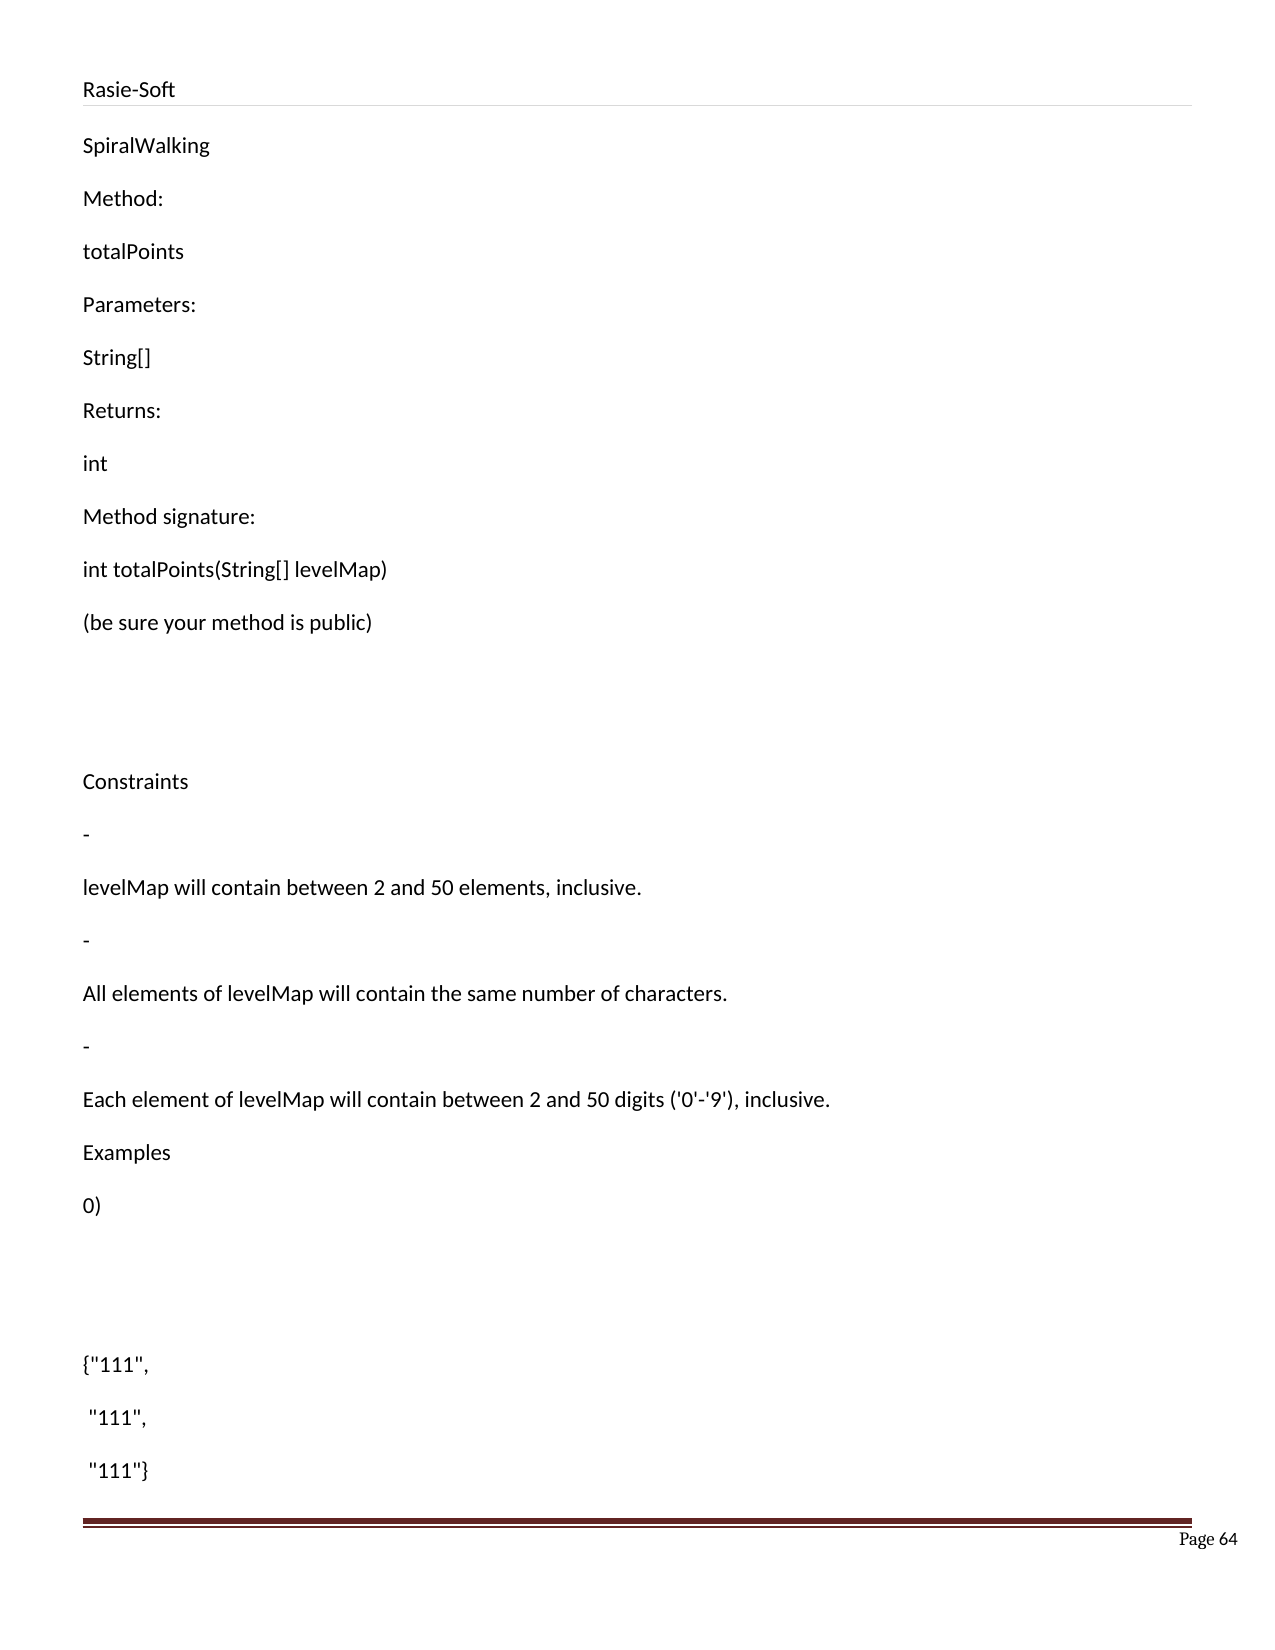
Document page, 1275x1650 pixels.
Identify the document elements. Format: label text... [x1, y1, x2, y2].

text int [83, 449, 1192, 477]
text String[] [83, 343, 1192, 371]
text - [83, 926, 1192, 954]
text Examples [83, 1138, 1192, 1166]
text 0) [83, 1191, 1192, 1219]
text Constraints [83, 767, 1192, 795]
text levelMap will contain between 2 and 50 elements, inclusive. [83, 873, 1192, 901]
text SpiralWalking [83, 131, 1192, 159]
text totalPoints [83, 237, 1192, 265]
text Method signature: [83, 502, 1192, 530]
text int totalPoints(String[] levelMap) [83, 555, 1192, 583]
text "111", [83, 1403, 1192, 1431]
text {"111", [83, 1350, 1192, 1378]
text Each element of levelMap will contain between 2 and 50 digits ('0'-'9'), inclusive. [83, 1085, 1192, 1113]
text - [83, 820, 1192, 848]
text "111"} [83, 1456, 1192, 1484]
text Returns: [83, 396, 1192, 424]
text All elements of levelMap will contain the same number of characters. [83, 979, 1192, 1007]
text Method: [83, 184, 1192, 212]
text Parameters: [83, 290, 1192, 318]
text - [83, 1032, 1192, 1060]
text (be sure your method is public) [83, 608, 1192, 636]
